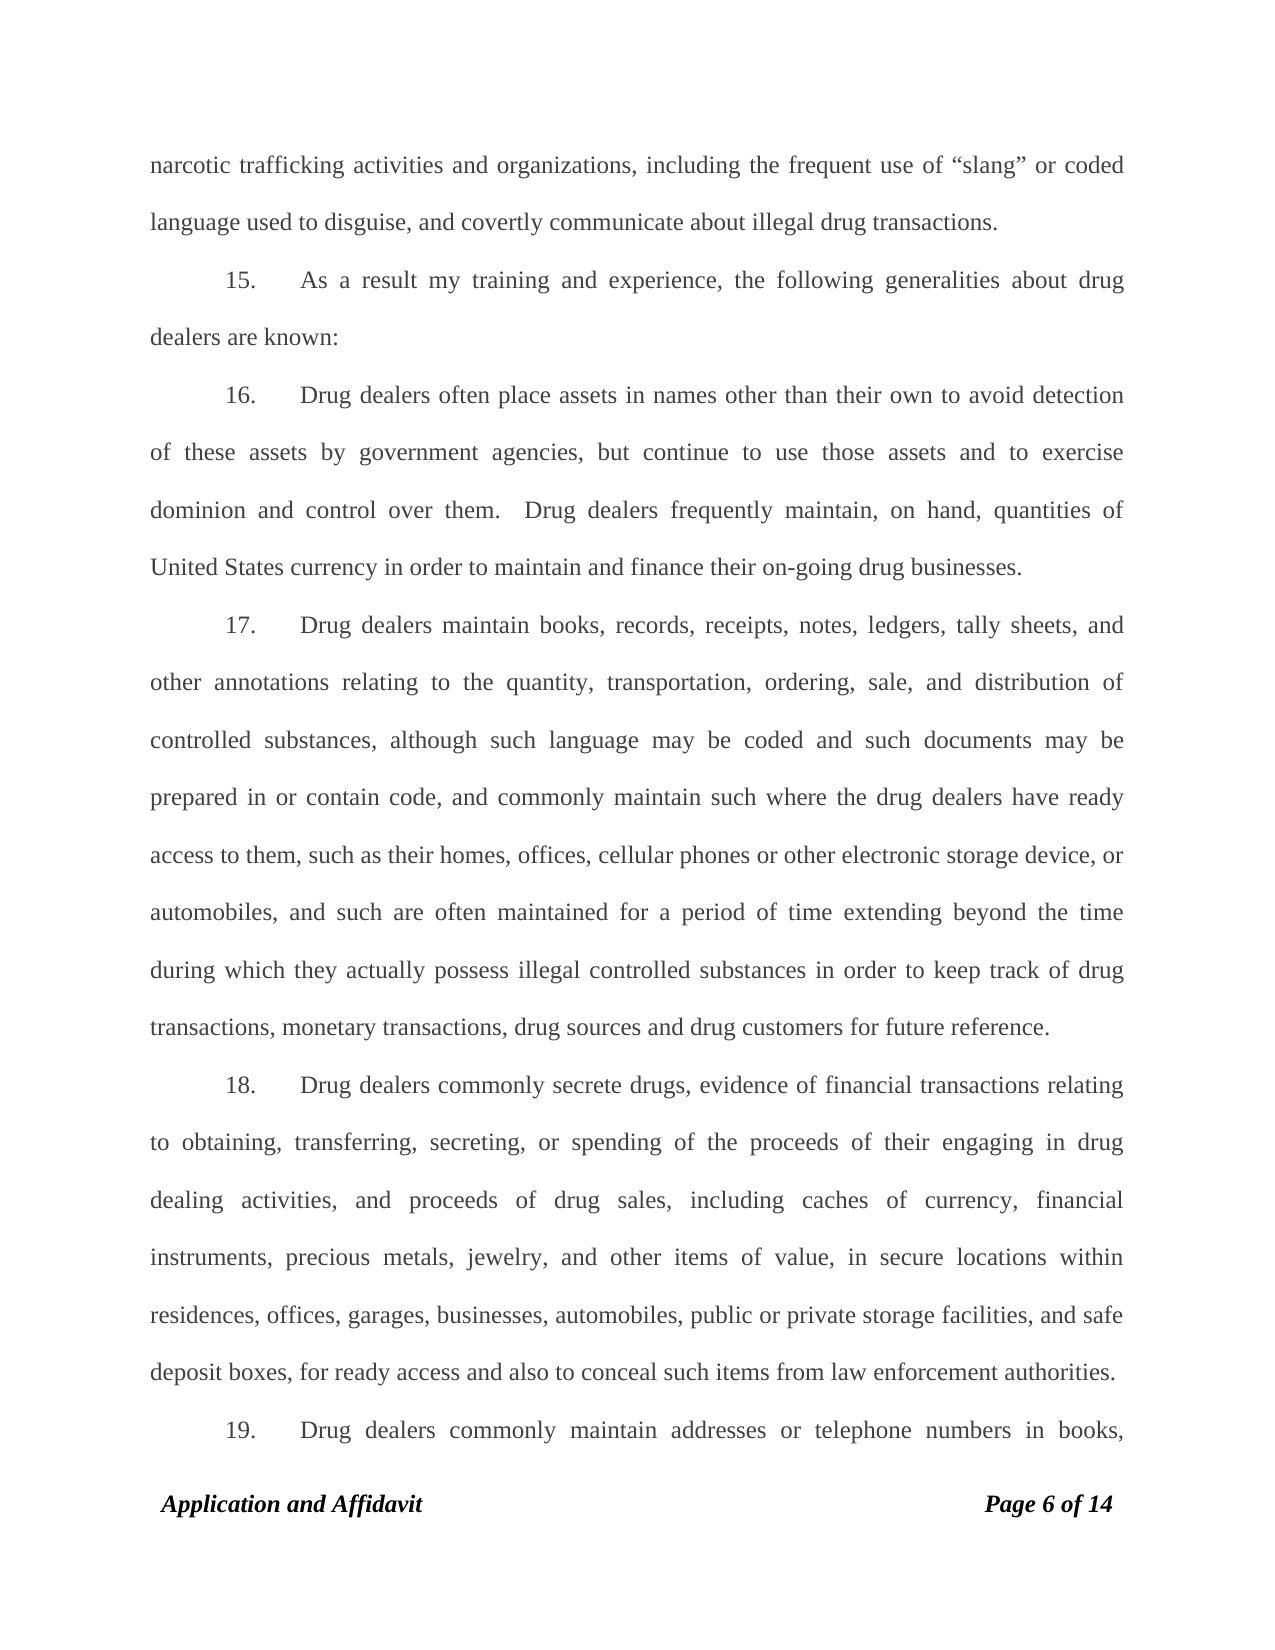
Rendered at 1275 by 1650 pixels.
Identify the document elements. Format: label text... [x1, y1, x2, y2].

list Drug dealers commonly secrete drugs, evidence of financial transactions relating to obtaining, transferring, secreting, or spending of the proceeds of their engaging in drug dealing activities, and proceeds of drug sales, including caches of currency, financial instruments, precious metals, jewelry, and other items of value, in secure locations within residences, offices, garages, businesses, automobiles, public or private storage facilities, and safe deposit boxes, for ready access and also to conceal such items from law enforcement authorities. [150, 1070, 1125, 1386]
list As a result my training and experience, the following generalities about drug dealers are known: [150, 265, 1125, 351]
list Drug dealers often place assets in names other than their own to avoid detection of these assets by government agencies, but continue to use those assets and to exercise dominion and control over them. Drug dealers frequently maintain, on hand, quantities of United States currency in order to maintain and finance their on-going drug businesses. [150, 380, 1125, 581]
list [150, 150, 1125, 236]
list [150, 1415, 1125, 1444]
list Drug dealers maintain books, records, receipts, notes, ledgers, tally sheets, and other annotations relating to the quantity, transportation, ordering, sale, and distribution of controlled substances, although such language may be coded and such documents may be prepared in or contain code, and commonly maintain such where the drug dealers have ready access to them, such as their homes, offices, cellular phones or other electronic storage device, or automobiles, and such are often maintained for a period of time extending beyond the time during which they actually possess illegal controlled substances in order to keep track of drug transactions, monetary transactions, drug sources and drug customers for future reference. [150, 610, 1125, 1041]
